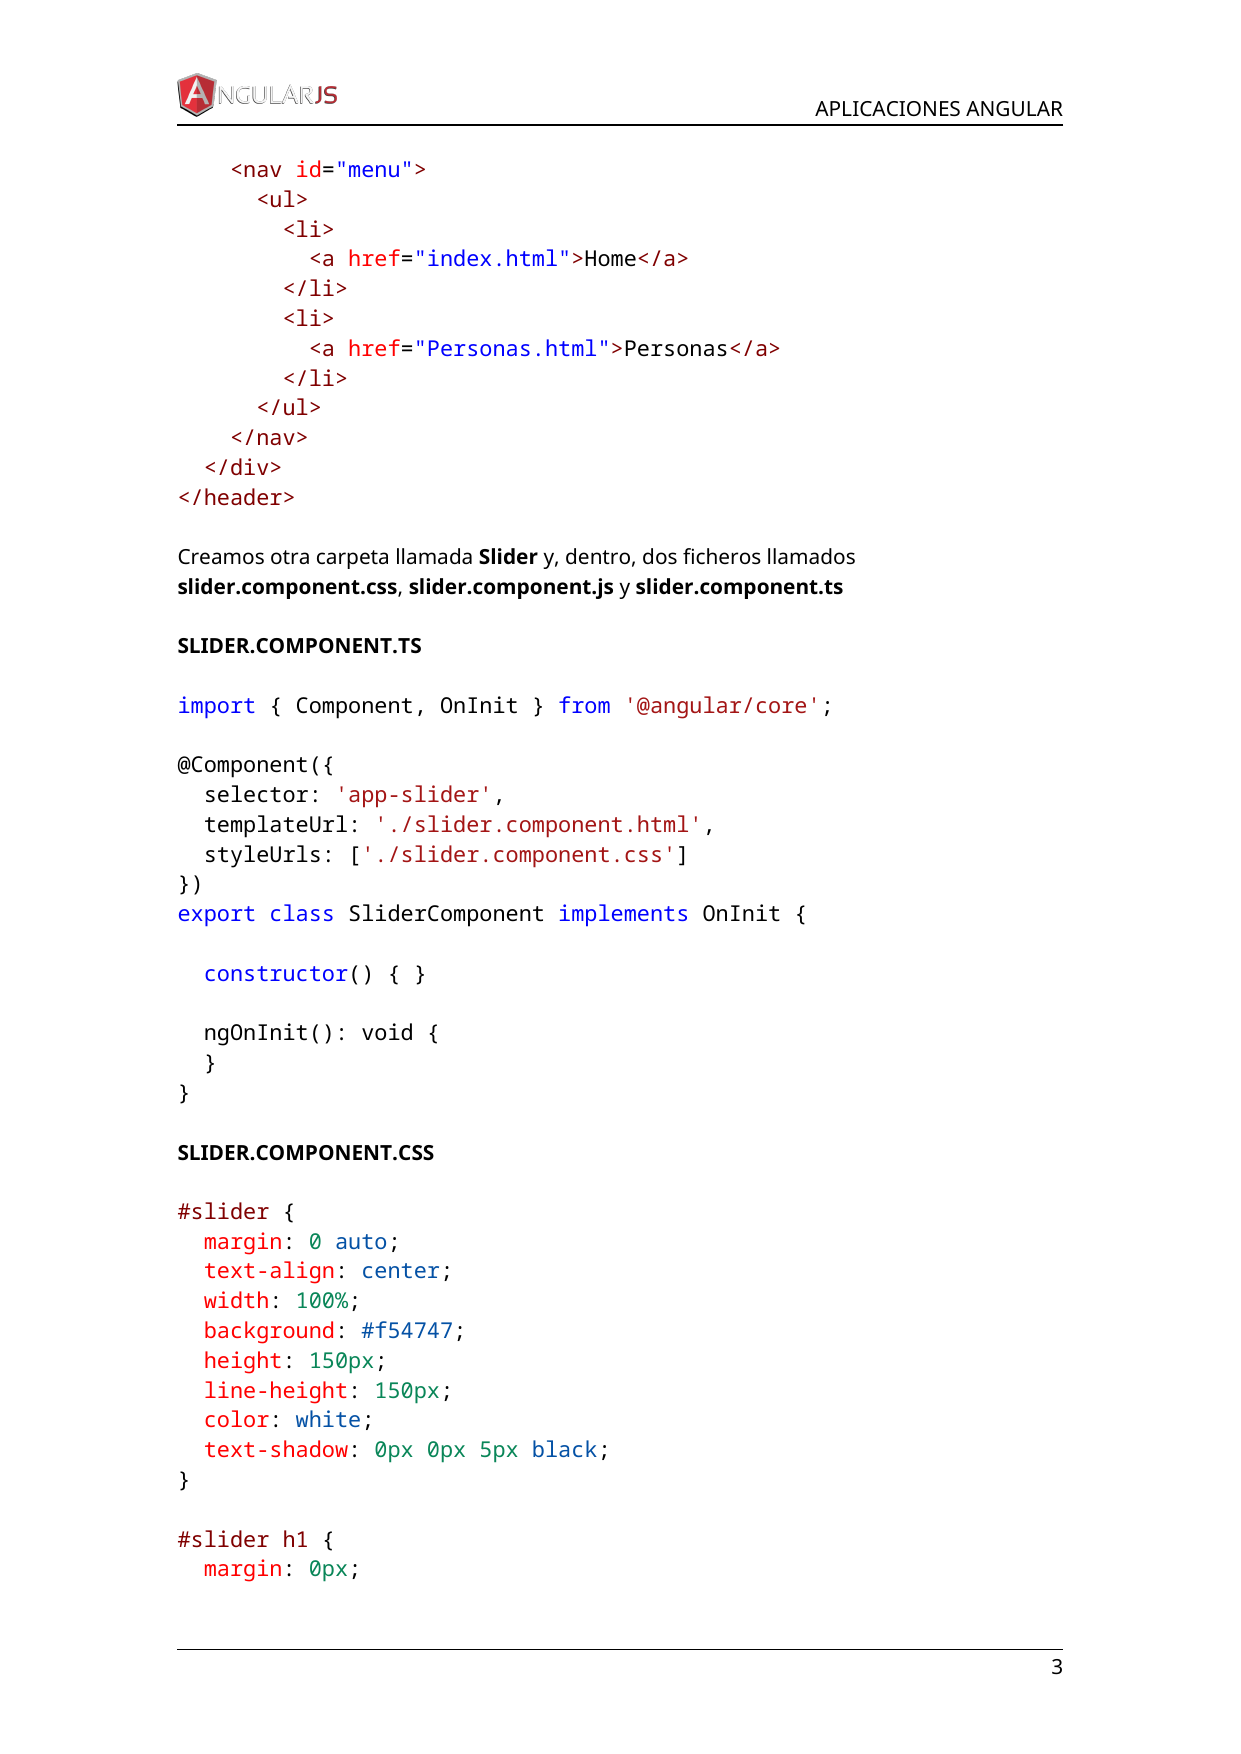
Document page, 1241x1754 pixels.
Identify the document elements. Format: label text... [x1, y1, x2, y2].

picture [177, 73, 337, 117]
text </nav> [177, 422, 1063, 452]
text constructor() { } [177, 958, 1063, 988]
text </header> [177, 482, 1063, 511]
text text-align: center; [177, 1256, 1063, 1285]
text ngOnInit(): void { [177, 1017, 1063, 1047]
text styleUrls: ['./slider.component.css'] [177, 839, 1063, 868]
text margin: 0 auto; [177, 1226, 1063, 1256]
text }) [177, 868, 1063, 898]
text selector: 'app-slider', [177, 779, 1063, 809]
text background: #f54747; [177, 1315, 1063, 1345]
text </div> [177, 452, 1063, 482]
text #slider { [177, 1196, 1063, 1226]
text <ul> [177, 184, 1063, 213]
text </li> [177, 273, 1063, 303]
text <li> [177, 303, 1063, 333]
text line-height: 150px; [177, 1375, 1063, 1404]
text #slider h1 { [177, 1524, 1063, 1553]
text } [177, 1047, 1063, 1077]
text SLIDER.COMPONENT.TS [177, 630, 1063, 660]
text export class SliderComponent implements OnInit { [177, 898, 1063, 928]
text } [177, 1464, 1063, 1494]
text height: 150px; [177, 1345, 1063, 1375]
text margin: 0px; [177, 1553, 1063, 1583]
text width: 100%; [177, 1285, 1063, 1315]
text SLIDER.COMPONENT.CSS [177, 1137, 1063, 1166]
text </li> [177, 362, 1063, 392]
text <li> [177, 213, 1063, 243]
text Creamos otra carpeta llamada Slider y, dentro, dos ficheros llamados slider.component.css, slider.component.js y slider.component.ts [177, 541, 1063, 601]
text <nav id="menu"> [177, 154, 1063, 184]
text <a href="index.html">Home</a> [177, 243, 1063, 273]
text import { Component, OnInit } from '@angular/core'; [177, 690, 1063, 719]
text } [177, 1077, 1063, 1107]
text </ul> [177, 392, 1063, 422]
text text-shadow: 0px 0px 5px black; [177, 1434, 1063, 1464]
text color: white; [177, 1404, 1063, 1434]
text <a href="Personas.html">Personas</a> [177, 333, 1063, 362]
text @Component({ [177, 749, 1063, 779]
text templateUrl: './slider.component.html', [177, 809, 1063, 839]
